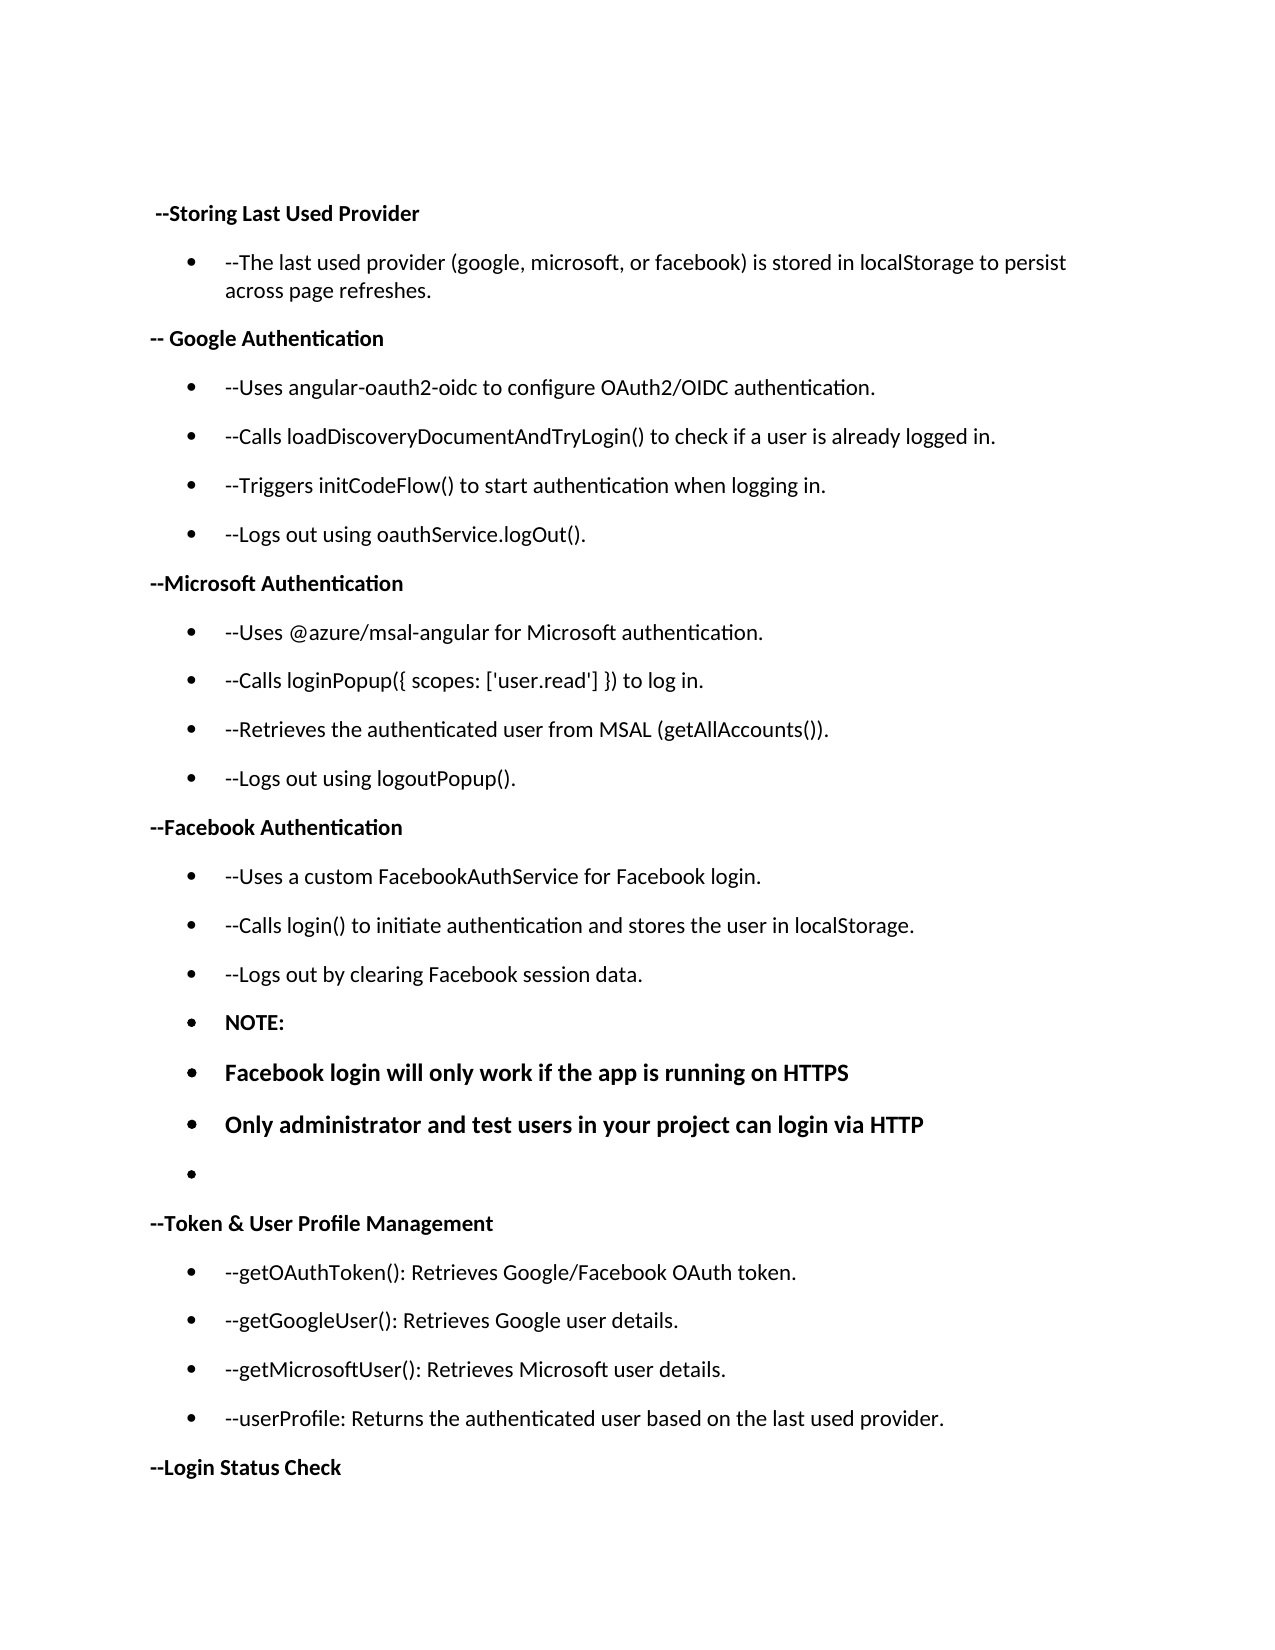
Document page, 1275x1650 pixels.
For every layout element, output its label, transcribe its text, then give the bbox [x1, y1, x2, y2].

text -- Google Authentication [150, 324, 1125, 353]
list --Uses @azure/msal-angular for Microsoft authentication. [187, 618, 1125, 646]
list --Logs out using oauthService.logOut(). [187, 520, 1125, 548]
list --Uses a custom FacebookAuthService for Facebook login. [187, 862, 1125, 890]
list --Uses angular-oauth2-oidc to configure OAuth2/OIDC authentication. [187, 373, 1125, 401]
list --Calls loginPopup({ scopes: ['user.read'] }) to log in. [187, 667, 1125, 694]
list --Triggers initCodeFlow() to start authentication when logging in. [187, 471, 1125, 499]
list --Logs out using logoutPopup(). [187, 764, 1125, 792]
list --Retrieves the authenticated user from MSAL (getAllAccounts()). [187, 715, 1125, 743]
list Only administrator and test users in your project can login via HTTP [187, 1109, 1125, 1139]
list NOTE: [187, 1008, 1125, 1037]
list --getOAuthToken(): Retrieves Google/Facebook OAuth token. [187, 1258, 1125, 1286]
list --Calls login() to initiate authentication and stores the user in localStorage. [187, 911, 1125, 939]
text --Token & User Profile Management [150, 1209, 1125, 1237]
list --getGoogleUser(): Retrieves Google user details. [187, 1307, 1125, 1335]
text --Facebook Authentication [150, 813, 1125, 841]
list --getMicrosoftUser(): Retrieves Microsoft user details. [187, 1356, 1125, 1383]
list --The last used provider (google, microsoft, or facebook) is stored in localStorage to persist across page refreshes. [187, 248, 1125, 304]
text --Storing Last Used Provider [150, 199, 1125, 227]
list --Calls loadDiscoveryDocumentAndTryLogin() to check if a user is already logged in. [187, 422, 1125, 450]
list --Logs out by clearing Facebook session data. [187, 960, 1125, 988]
list Facebook login will only work if the app is running on HTTPS [187, 1057, 1125, 1088]
text --Login Status Check [150, 1453, 1125, 1481]
list --userProfile: Returns the authenticated user based on the last used provider. [187, 1404, 1125, 1432]
text --Microsoft Authentication [150, 569, 1125, 597]
